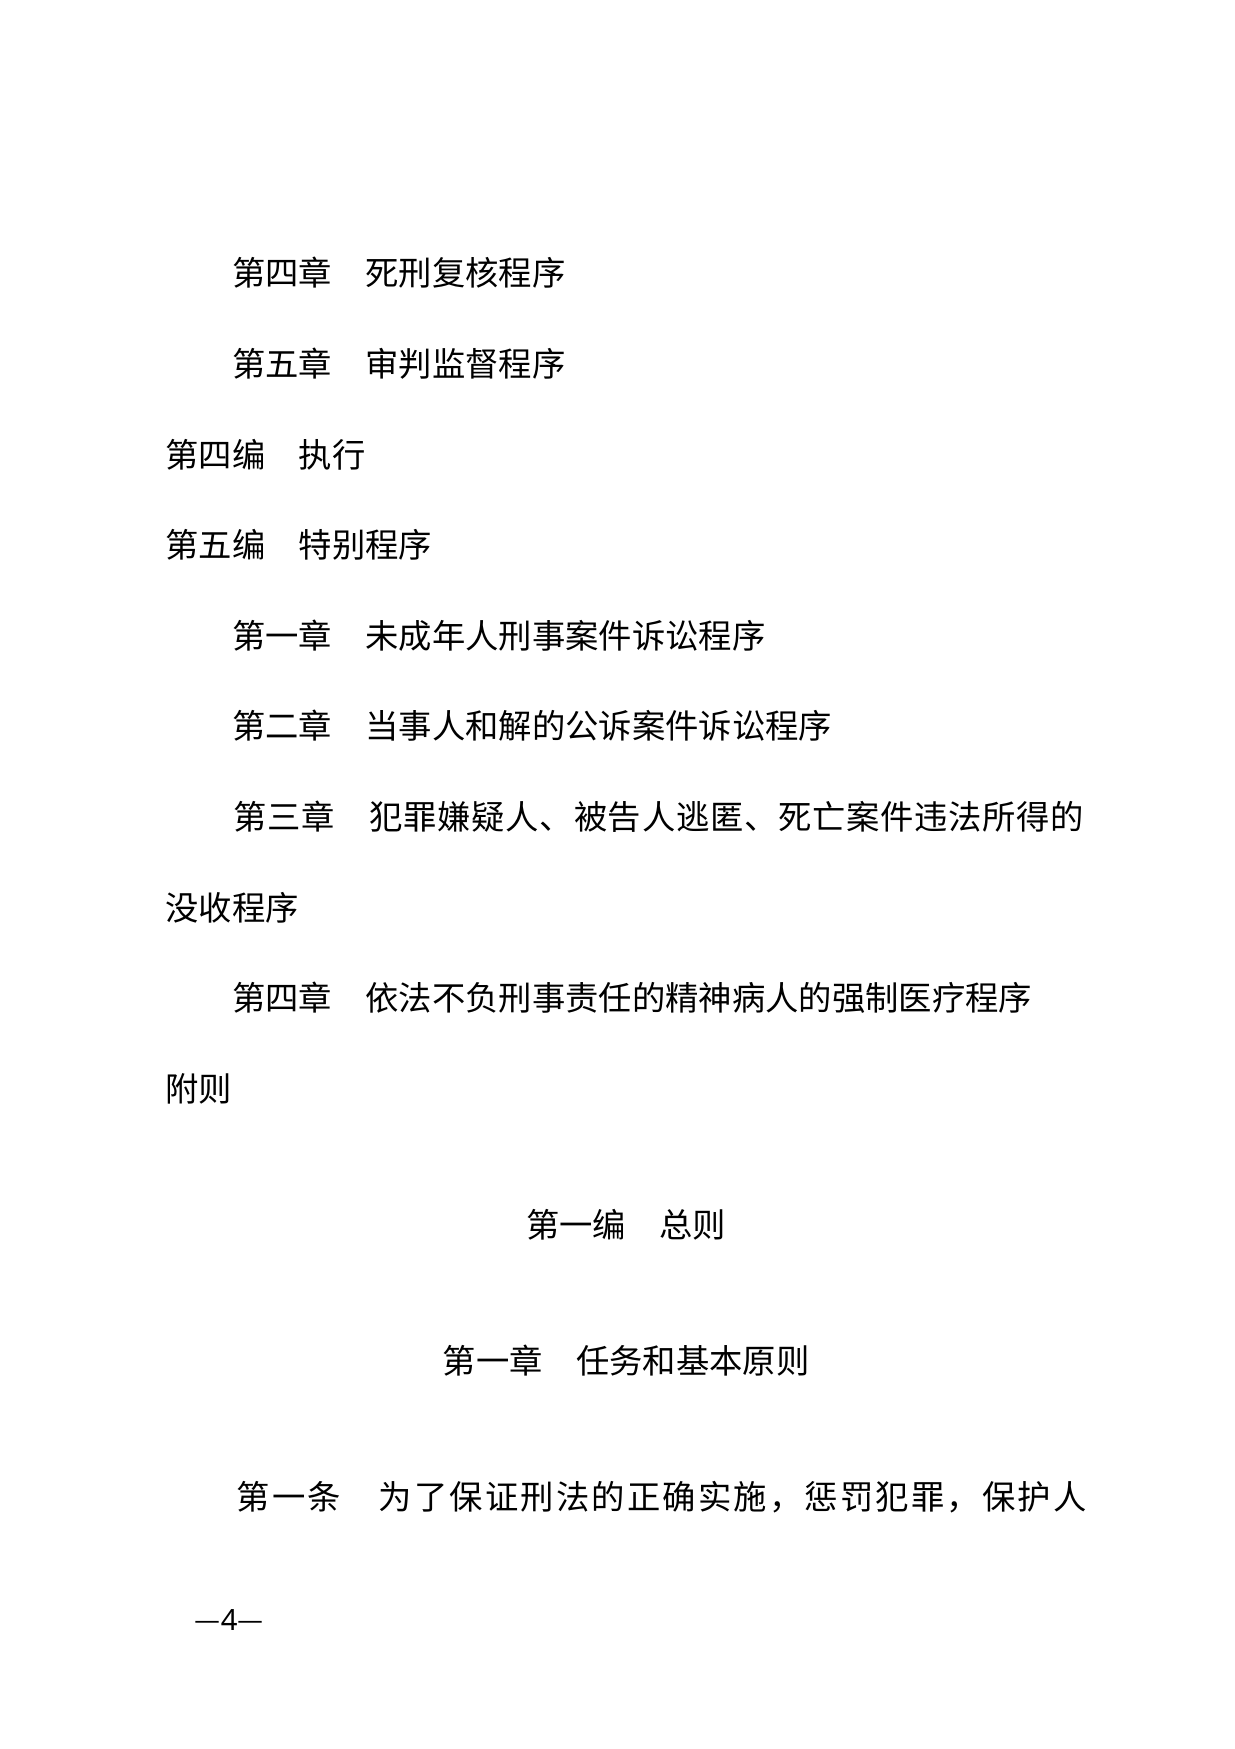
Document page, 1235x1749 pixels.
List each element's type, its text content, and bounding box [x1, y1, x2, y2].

text 第四章 死刑复核程序 [165, 226, 1087, 317]
text 第一章 任务和基本原则 [165, 1313, 1087, 1404]
text 第四章 依法不负刑事责任的精神病人的强制医疗程序 [165, 951, 1087, 1042]
text 第五章 审判监督程序 [165, 317, 1087, 407]
text 第五编 特别程序 [165, 498, 1087, 588]
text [165, 1449, 1087, 1540]
text 第二章 当事人和解的公诉案件诉讼程序 [165, 679, 1087, 770]
text 第一编 总则 [165, 1177, 1087, 1268]
text 第一章 未成年人刑事案件诉讼程序 [165, 588, 1087, 679]
text 第四编 执行 [165, 407, 1087, 498]
text 第三章 犯罪嫌疑人、被告人逃匿、死亡案件违法所得的没收程序 [165, 770, 1087, 951]
text 附则 [165, 1042, 1087, 1132]
